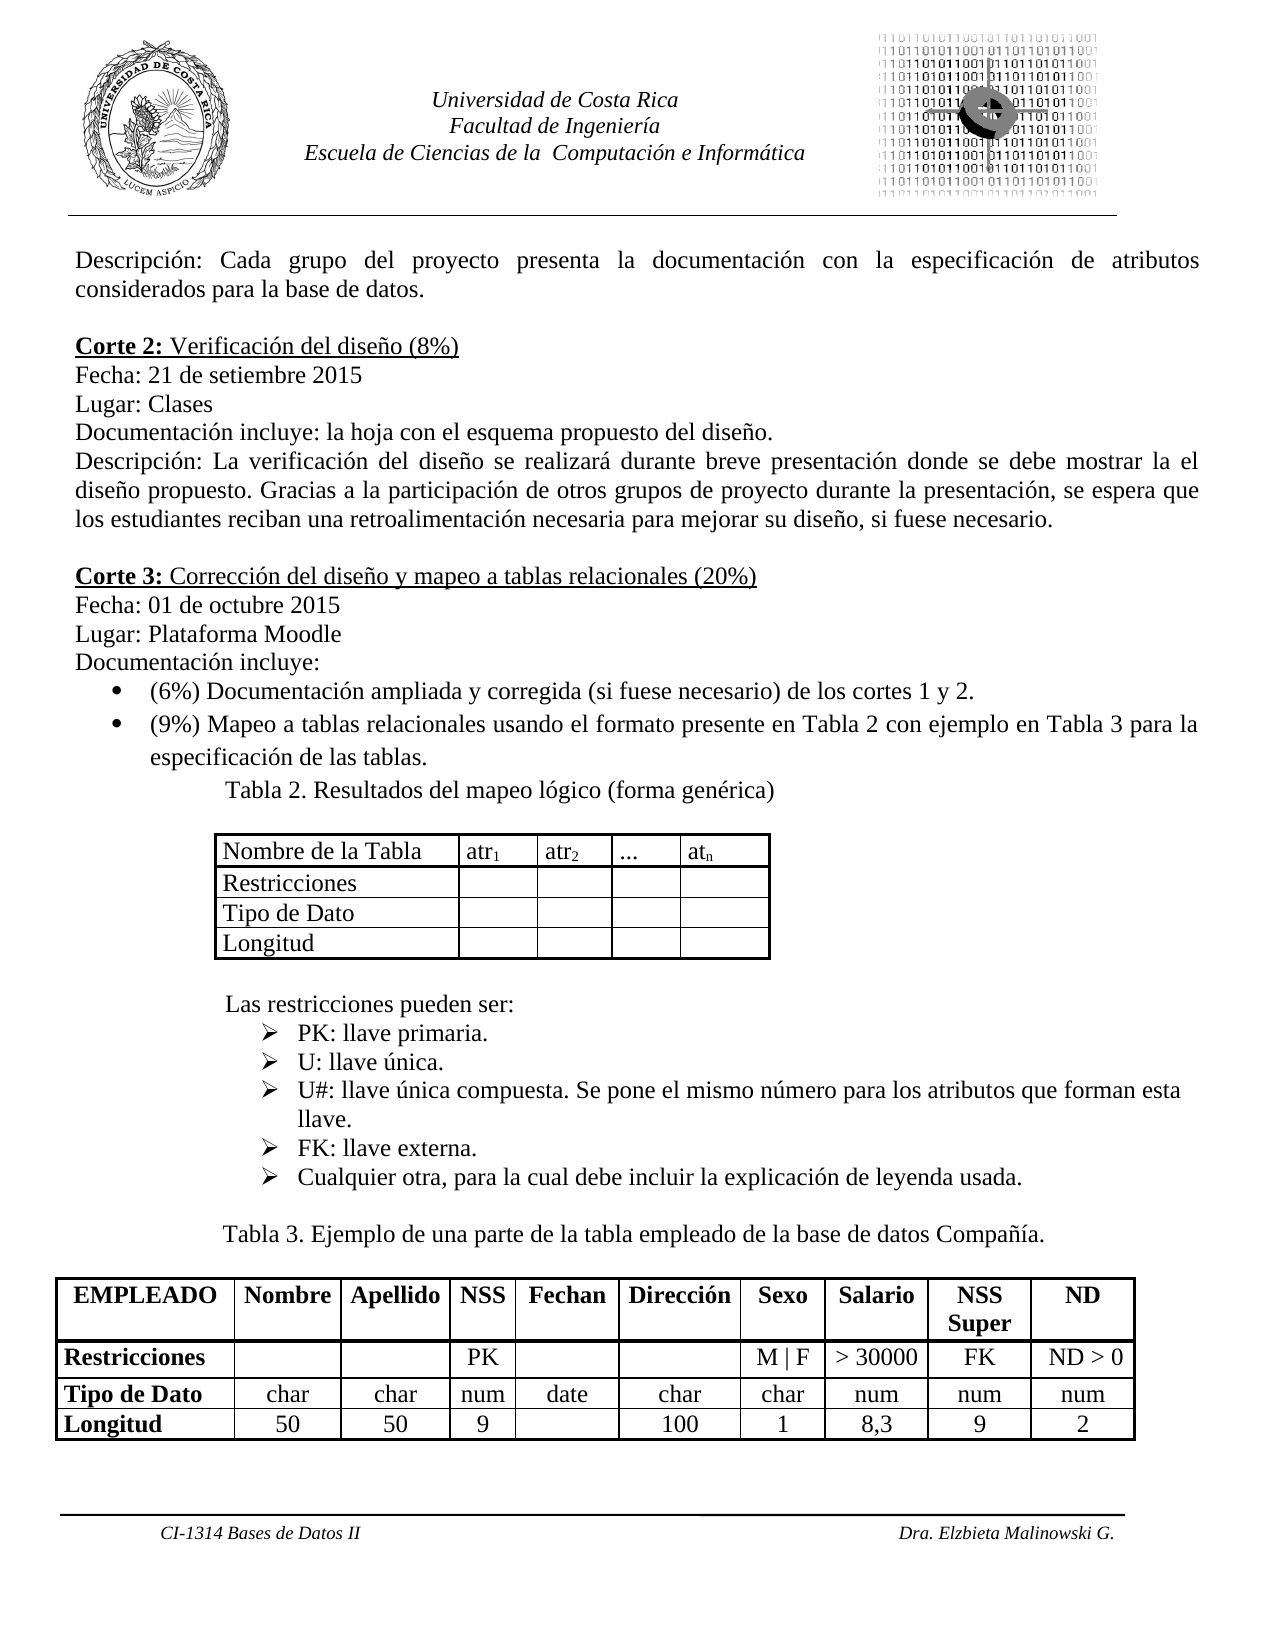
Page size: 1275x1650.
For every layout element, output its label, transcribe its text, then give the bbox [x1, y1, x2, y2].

table_cell 9 [451, 1409, 515, 1438]
table_cell [613, 928, 680, 957]
text Descripción: Cada grupo del proyecto presenta la documentación con la especificación de atributos considerados para la base de datos. [75, 245, 1200, 302]
text Las restricciones pueden ser: [150, 989, 1200, 1018]
list Tabla 2. Resultados del mapeo lógico (forma genérica) [225, 775, 1200, 804]
table_cell 9 [929, 1409, 1030, 1438]
table_cell [235, 1343, 340, 1377]
table_cell Longitud [58, 1409, 234, 1438]
table_cell num [1032, 1379, 1133, 1408]
table_cell Restricciones [58, 1343, 234, 1377]
table_cell M | F [741, 1343, 824, 1377]
table_cell ND > 0 [1032, 1343, 1133, 1377]
table_header ... [613, 836, 680, 865]
table_cell char [620, 1379, 740, 1408]
table_cell [538, 928, 611, 957]
table_cell [620, 1343, 740, 1377]
table_cell PK [451, 1343, 515, 1377]
table_cell [538, 868, 611, 897]
picture [872, 28, 1103, 201]
table_header NSS Super [929, 1280, 1030, 1339]
table_header atn [681, 836, 768, 865]
table_cell Tipo de Dato [58, 1379, 234, 1408]
picture [75, 28, 241, 215]
table_header atr1 [460, 836, 537, 865]
text Fecha: 21 de setiembre 2015 [75, 360, 1200, 389]
text Documentación incluye: [75, 647, 1200, 676]
table_cell Tipo de Dato [217, 898, 458, 927]
table_cell date [516, 1379, 618, 1408]
table_cell [460, 928, 537, 957]
text Tabla 3. Ejemplo de una parte de la tabla empleado de la base de datos Compañía. [222, 1219, 1200, 1248]
table_cell [681, 868, 768, 897]
table_header atr2 [538, 836, 611, 865]
table_cell [538, 898, 611, 927]
table_cell [613, 898, 680, 927]
table_header ND [1032, 1280, 1133, 1339]
table_cell 100 [620, 1409, 740, 1438]
table_cell 8,3 [826, 1409, 927, 1438]
list (6%) Documentación ampliada y corregida (si fuese necesario) de los cortes 1 y 2. [112, 676, 1200, 705]
table_header Salario [826, 1280, 927, 1339]
list FK: llave externa. [260, 1133, 1200, 1162]
table_header Nombre [235, 1280, 340, 1339]
table_cell [681, 928, 768, 957]
table_cell num [929, 1379, 1030, 1408]
table_cell > 30000 [826, 1343, 927, 1377]
table_cell [516, 1409, 618, 1438]
table_cell [460, 898, 537, 927]
table_cell FK [929, 1343, 1030, 1377]
text Fecha: 01 de octubre 2015 [75, 590, 1200, 619]
table_header Sexo [741, 1280, 824, 1339]
table_cell char [741, 1379, 824, 1408]
table_cell num [826, 1379, 927, 1408]
table_cell char [342, 1379, 449, 1408]
text Lugar: Plataforma Moodle [75, 619, 1200, 647]
list U#: llave única compuesta. Se pone el mismo número para los atributos que forman esta llave. [260, 1075, 1200, 1133]
table_cell Longitud [217, 928, 458, 957]
table_cell [516, 1343, 618, 1377]
table_cell [342, 1343, 449, 1377]
table_cell char [235, 1379, 340, 1408]
table_cell 1 [741, 1409, 824, 1438]
table_cell 50 [235, 1409, 340, 1438]
table_cell 50 [342, 1409, 449, 1438]
list (9%) Mapeo a tablas relacionales usando el formato presente en Tabla 2 con ejemplo en Tabla 3 para la especificación de las tablas. [112, 709, 1200, 771]
text Corte 2: Verificación del diseño (8%) [75, 331, 1200, 360]
table_header EMPLEADO [58, 1280, 234, 1339]
text Descripción: La verificación del diseño se realizará durante breve presentación donde se debe mostrar la el diseño propuesto. Gracias a la participación de otros grupos de proyecto durante la presentación, se espera que los estudiantes reciban una retroalimentación necesaria para mejorar su diseño, si fuese necesario. [75, 446, 1200, 532]
table_cell [613, 868, 680, 897]
list Cualquier otra, para la cual debe incluir la explicación de leyenda usada. [260, 1162, 1200, 1190]
list U: llave única. [260, 1047, 1200, 1075]
table_header Fechan [516, 1280, 618, 1339]
text Lugar: Clases [75, 389, 1200, 417]
text Corte 3: Corrección del diseño y mapeo a tablas relacionales (20%) [75, 561, 1200, 590]
table_header Dirección [620, 1280, 740, 1339]
list PK: llave primaria. [260, 1018, 1200, 1047]
table_cell 2 [1032, 1409, 1133, 1438]
table_cell num [451, 1379, 515, 1408]
table_cell [460, 868, 537, 897]
table_header NSS [451, 1280, 515, 1339]
table_cell [681, 898, 768, 927]
text Documentación incluye: la hoja con el esquema propuesto del diseño. [75, 417, 1200, 446]
table_cell Restricciones [217, 868, 458, 897]
table_header Nombre de la Tabla [217, 836, 458, 865]
table_header Apellido [342, 1280, 449, 1339]
